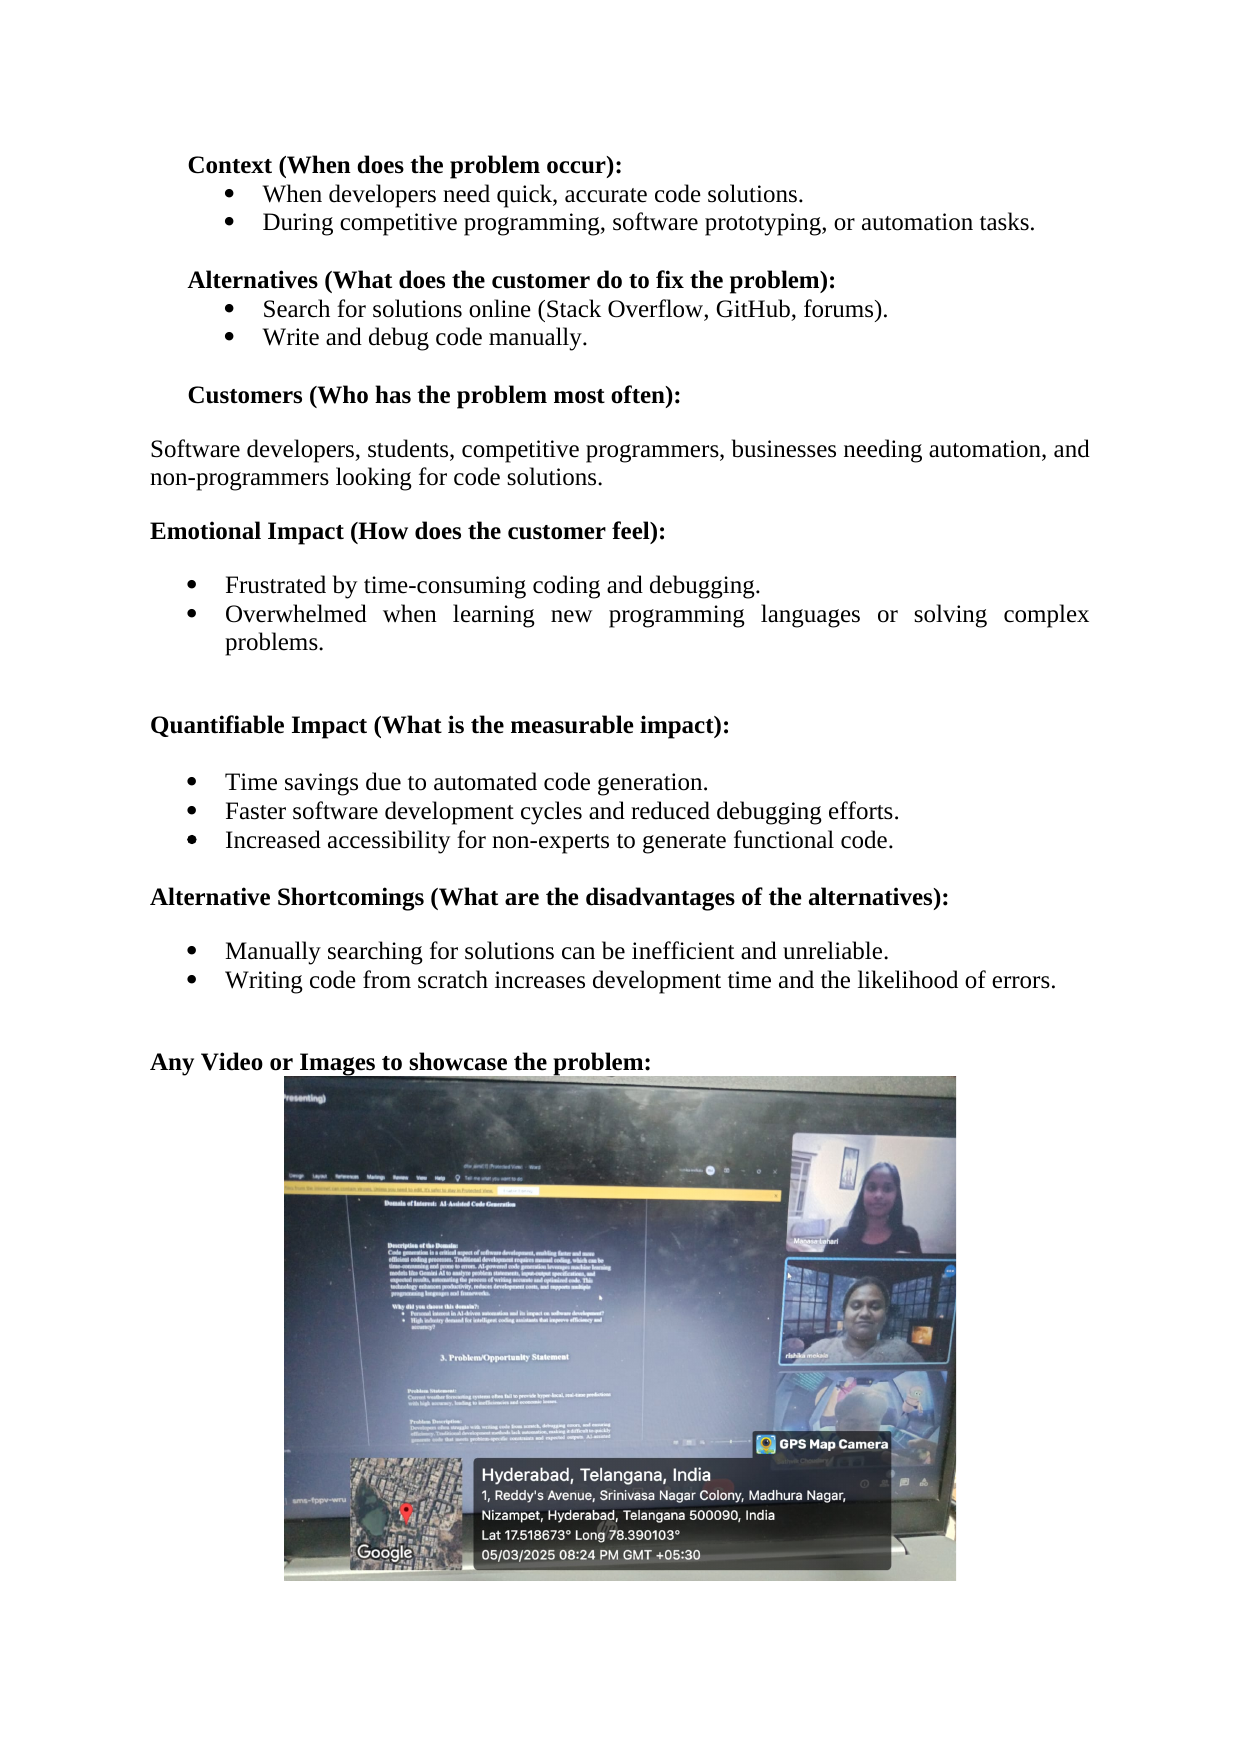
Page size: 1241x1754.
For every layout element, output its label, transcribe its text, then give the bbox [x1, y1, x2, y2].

text Any Video or Images to showcase the problem: [150, 1047, 1090, 1076]
text Emotional Impact (How does the customer feel): [150, 516, 1090, 545]
text Software developers, students, competitive programmers, businesses needing automation, and non-programmers looking for code solutions. [150, 434, 1090, 491]
text Customers (Who has the problem most often): [187, 380, 1090, 409]
list Manually searching for solutions can be inefficient and unreliable. [187, 936, 1090, 965]
picture [284, 1076, 957, 1581]
text Alternative Shortcomings (What are the disadvantages of the alternatives): [150, 882, 1090, 911]
list Writing code from scratch increases development time and the likelihood of errors. [187, 965, 1090, 994]
list Overwhelmed when learning new programming languages or solving complex problems. [187, 599, 1090, 656]
list Faster software development cycles and reduced debugging efforts. [187, 796, 1090, 825]
text Context (When does the problem occur): [187, 150, 1090, 179]
list Frustrated by time-consuming coding and debugging. [187, 570, 1090, 599]
list When developers need quick, accurate code solutions. [225, 179, 1090, 207]
list Write and debug code manually. [225, 322, 1090, 351]
text Quantifiable Impact (What is the measurable impact): [150, 710, 1090, 739]
text Alternatives (What does the customer do to fix the problem): [187, 265, 1090, 294]
list During competitive programming, software prototyping, or automation tasks. [225, 207, 1090, 236]
list Search for solutions online (Stack Overflow, GitHub, forums). [225, 294, 1090, 322]
list Increased accessibility for non-experts to generate functional code. [187, 825, 1090, 854]
list Time savings due to automated code generation. [187, 767, 1090, 796]
